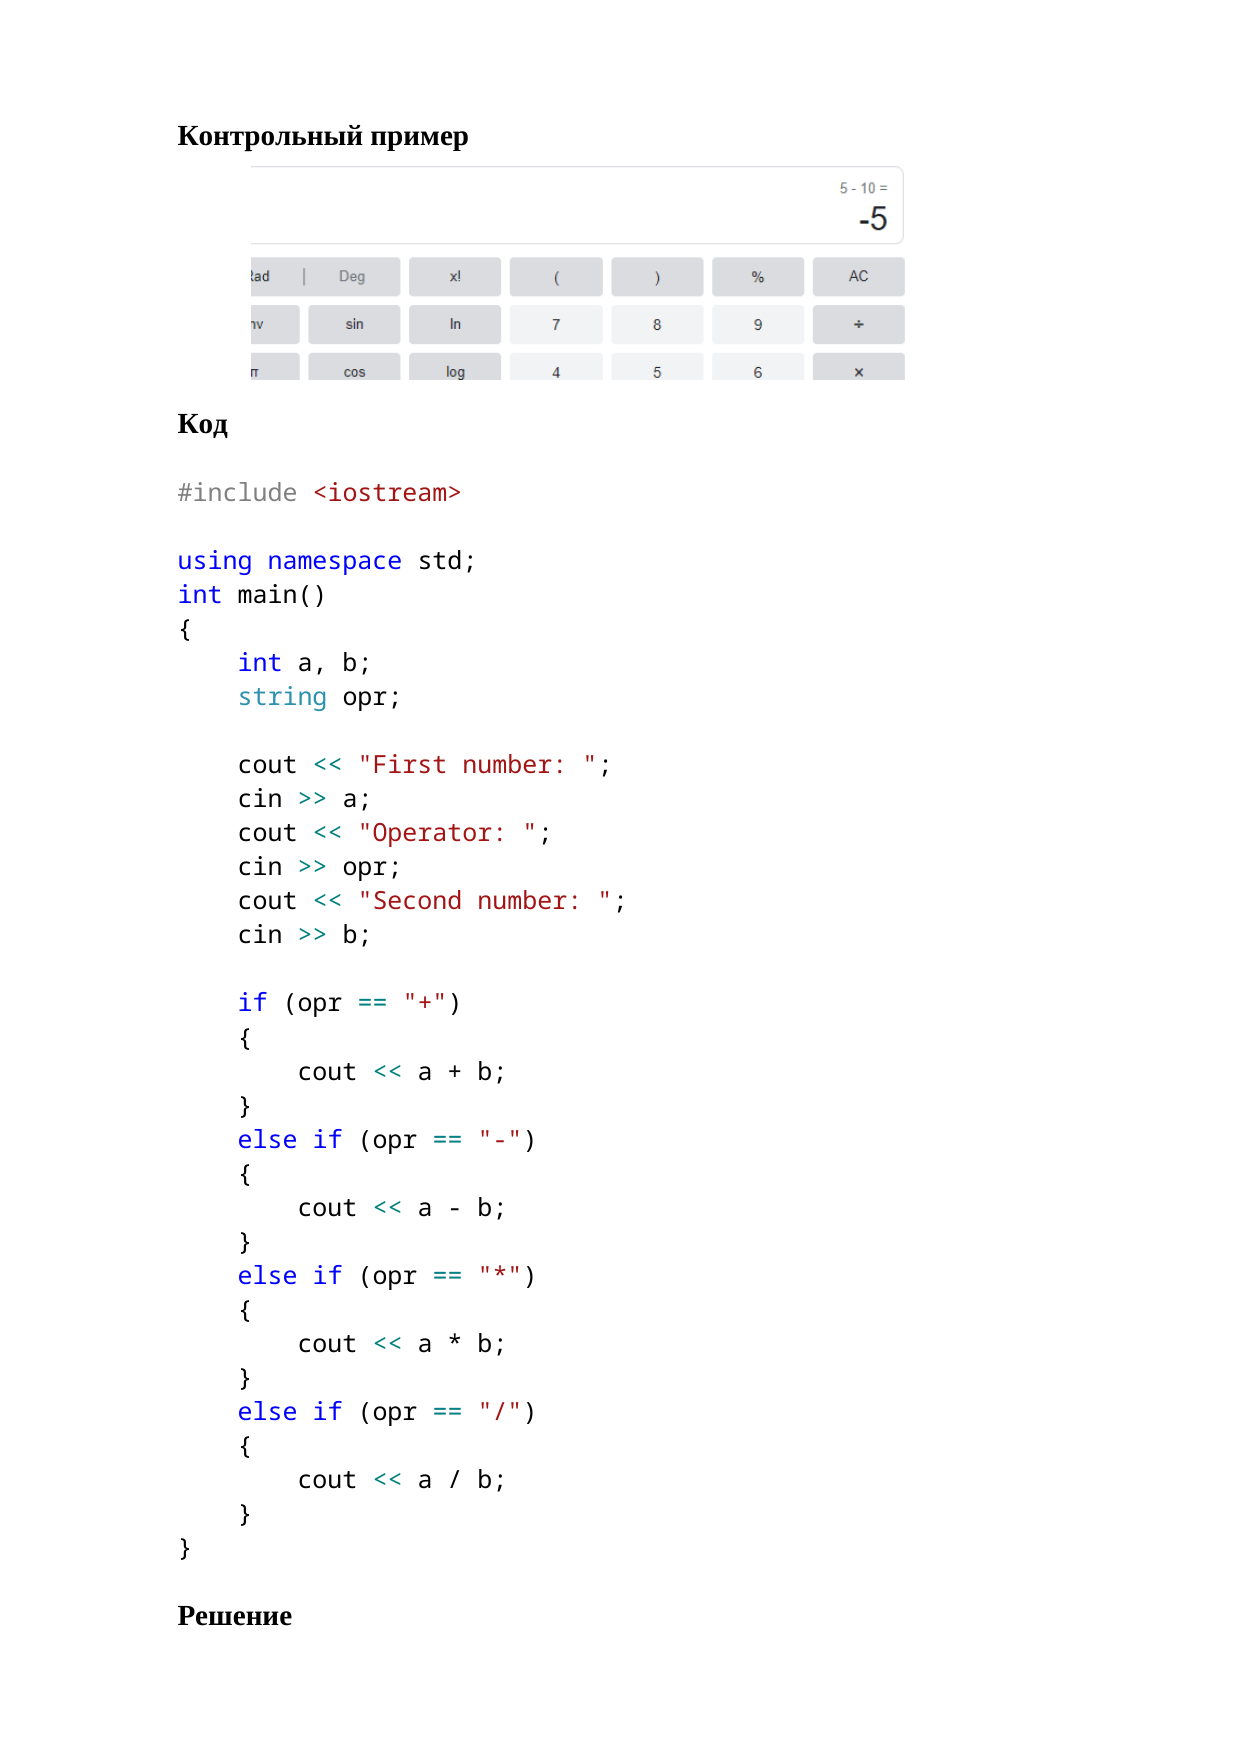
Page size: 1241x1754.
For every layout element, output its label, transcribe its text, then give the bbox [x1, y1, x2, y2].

text } [177, 1496, 1152, 1530]
text Код [177, 407, 1152, 440]
text cout << "Second number: "; [177, 883, 1152, 917]
text string opr; [177, 678, 1152, 713]
text } [177, 1530, 1152, 1564]
text #include <iostream> [177, 474, 1152, 508]
text cin >> b; [177, 917, 1152, 951]
text } [177, 1360, 1152, 1394]
text } [177, 1223, 1152, 1258]
text { [177, 1428, 1152, 1462]
picture [251, 151, 945, 380]
text cin >> a; [177, 781, 1152, 815]
text cout << a - b; [177, 1189, 1152, 1223]
text { [177, 1155, 1152, 1189]
text cout << a * b; [177, 1326, 1152, 1360]
text { [177, 1019, 1152, 1053]
text Контрольный пример [177, 118, 1152, 152]
text if (opr == "+") [177, 985, 1152, 1019]
text int main() [177, 576, 1152, 610]
text cout << "Operator: "; [177, 815, 1152, 849]
text cout << a + b; [177, 1053, 1152, 1087]
text using namespace std; [177, 542, 1152, 576]
text Решение [177, 1598, 1152, 1632]
text int a, b; [177, 644, 1152, 678]
text cout << "First number: "; [177, 747, 1152, 781]
text { [177, 1292, 1152, 1326]
text else if (opr == "/") [177, 1394, 1152, 1428]
text { [177, 610, 1152, 644]
text } [177, 1087, 1152, 1121]
text cin >> opr; [177, 849, 1152, 883]
text cout << a / b; [177, 1462, 1152, 1496]
text else if (opr == "*") [177, 1258, 1152, 1292]
text else if (opr == "-") [177, 1121, 1152, 1155]
